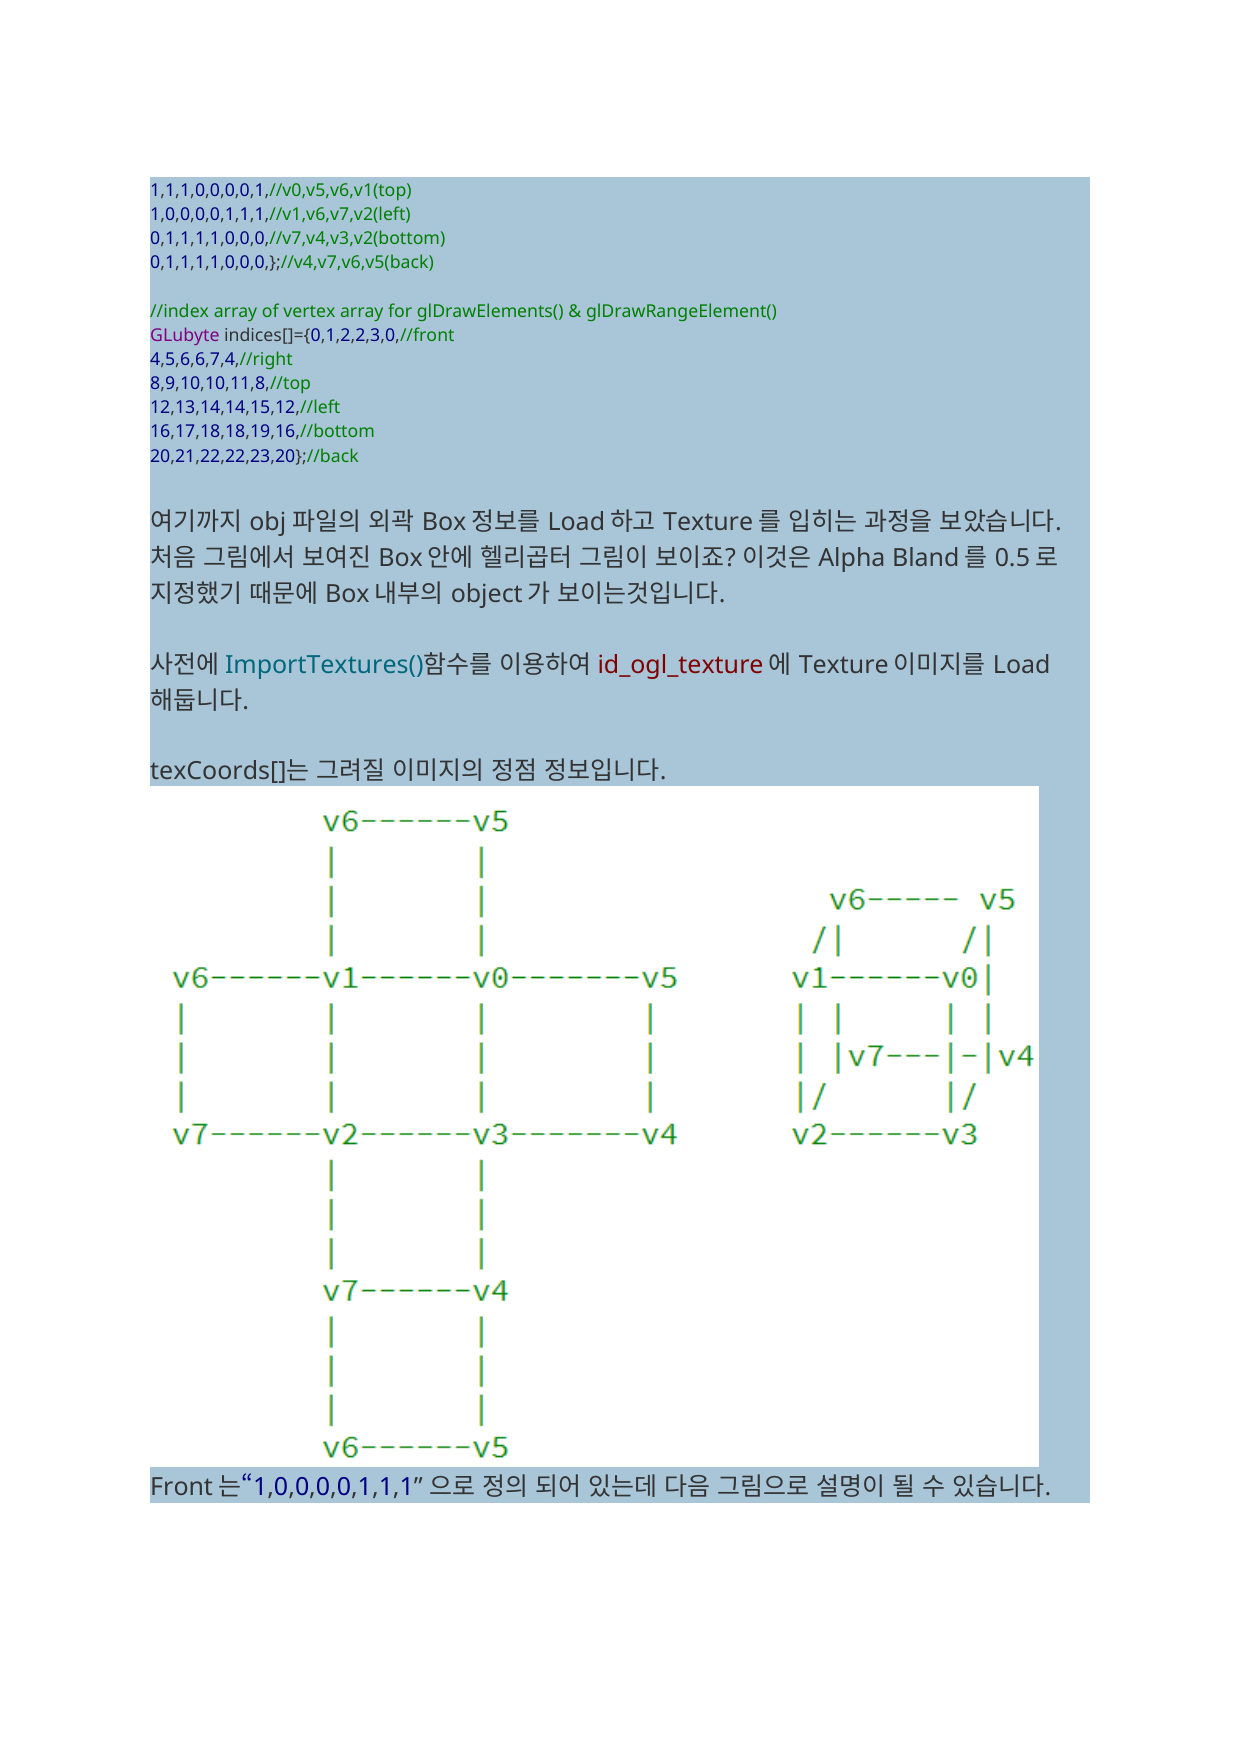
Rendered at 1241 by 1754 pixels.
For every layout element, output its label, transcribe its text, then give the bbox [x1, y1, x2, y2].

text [150, 177, 1090, 787]
text Front는“1,0,0,0,0,1,1,1” 으로 정의 되어 있는데 다음 그림으로 설명이 될 수 있습니다. [150, 1467, 1090, 1503]
picture [150, 786, 1039, 1467]
